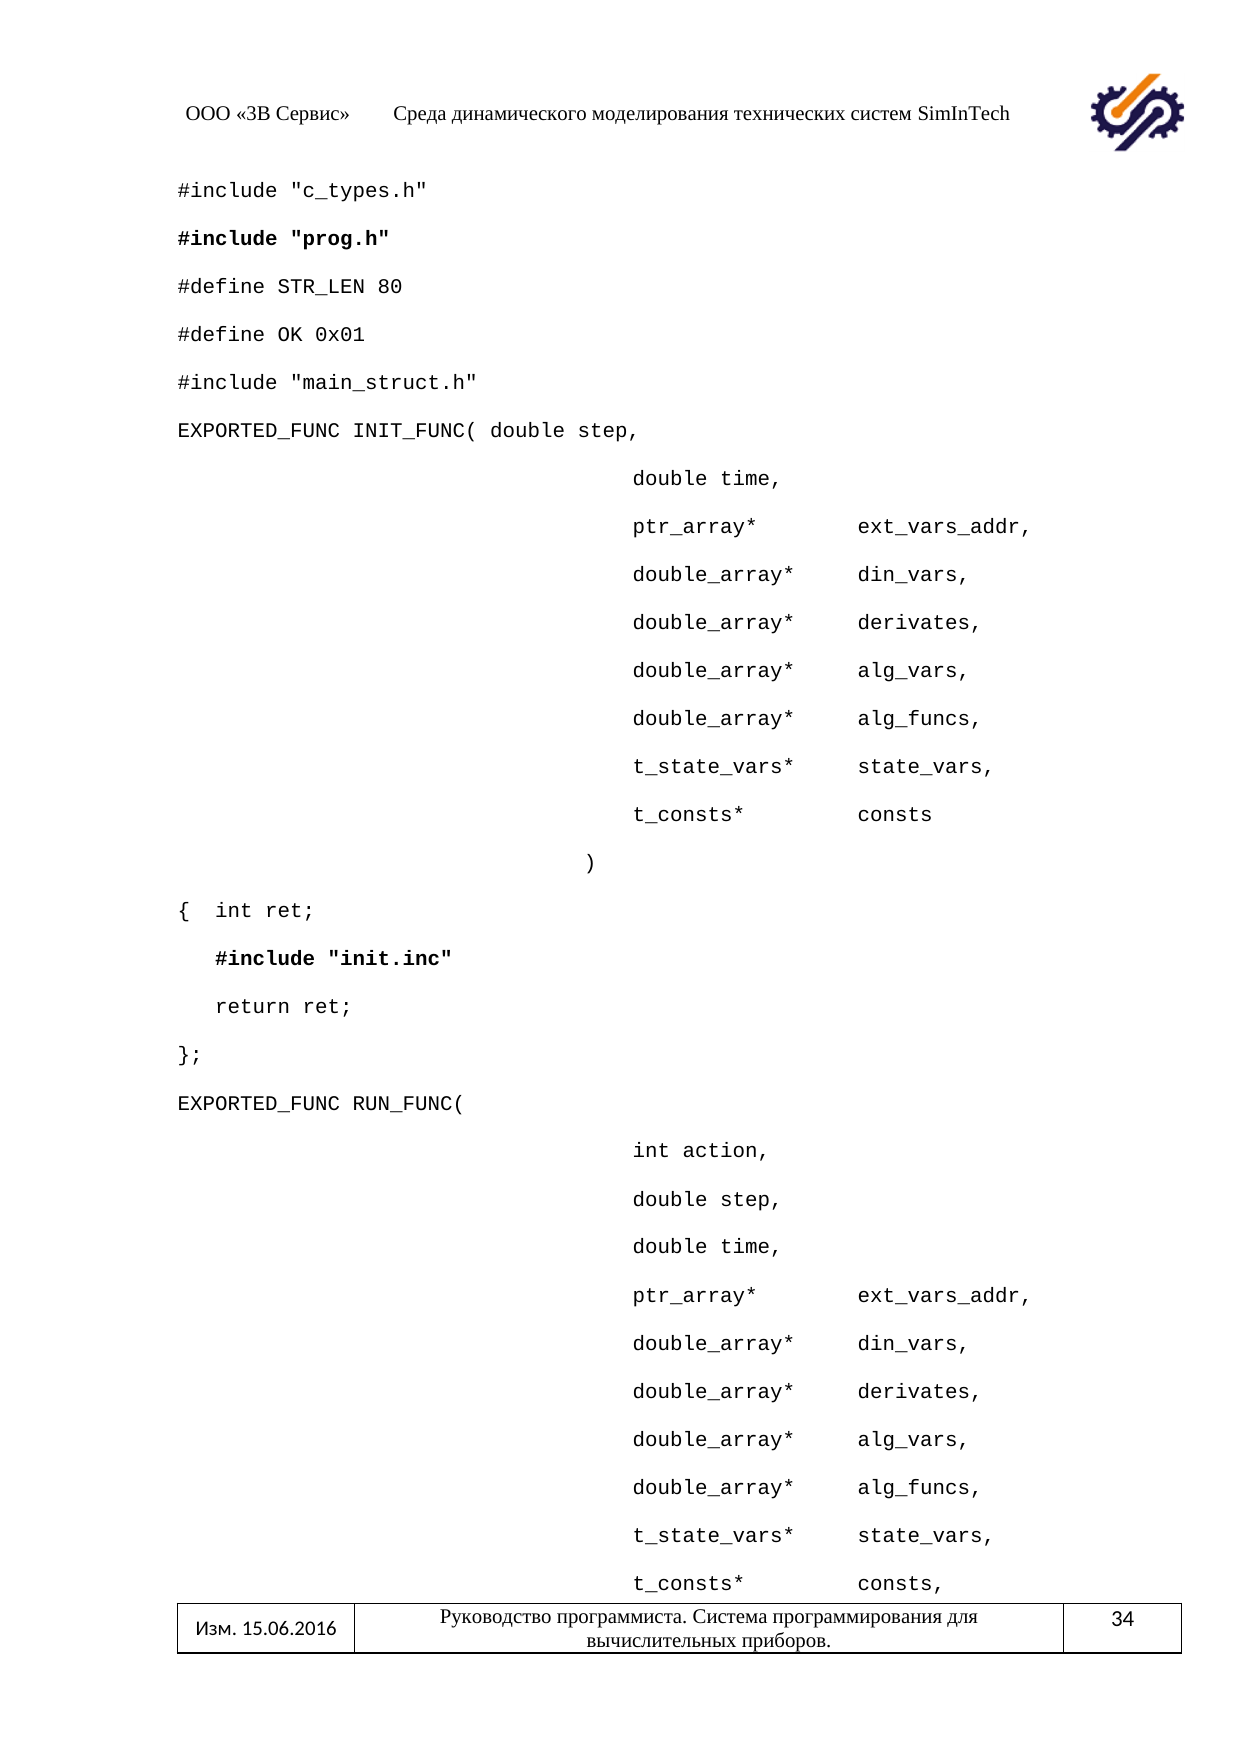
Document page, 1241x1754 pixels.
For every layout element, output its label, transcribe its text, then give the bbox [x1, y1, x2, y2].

text t_state_vars* state_vars, [177, 756, 1181, 780]
picture [1089, 73, 1185, 152]
text { int ret; [177, 900, 1181, 924]
text double_array* din_vars, [177, 564, 1181, 588]
text double_array* alg_funcs, [177, 1477, 1181, 1500]
text ptr_array* ext_vars_addr, [177, 1284, 1181, 1308]
text return ret; [177, 996, 1181, 1020]
text double time, [177, 468, 1181, 492]
text }; [177, 1044, 1181, 1068]
text double_array* derivates, [177, 1381, 1181, 1404]
text int action, [177, 1141, 1181, 1164]
text ptr_array* ext_vars_addr, [177, 516, 1181, 540]
text double time, [177, 1237, 1181, 1260]
text #include "init.inc" [177, 948, 1181, 972]
text double step, [177, 1188, 1181, 1212]
text t_consts* consts [177, 804, 1181, 828]
text #include "main_struct.h" [177, 372, 1181, 396]
text t_consts* consts, [177, 1573, 1181, 1596]
text double_array* din_vars, [177, 1333, 1181, 1356]
text ) [177, 852, 1181, 876]
text #include "c_types.h" [177, 180, 1181, 204]
text #include "prog.h" [177, 228, 1181, 252]
text double_array* derivates, [177, 612, 1181, 636]
text EXPORTED_FUNC RUN_FUNC( [177, 1092, 1181, 1116]
text double_array* alg_vars, [177, 1429, 1181, 1452]
text #define STR_LEN 80 [177, 276, 1181, 300]
text t_state_vars* state_vars, [177, 1525, 1181, 1548]
text double_array* alg_vars, [177, 660, 1181, 684]
text #define OK 0x01 [177, 324, 1181, 348]
text double_array* alg_funcs, [177, 708, 1181, 732]
text EXPORTED_FUNC INIT_FUNC( double step, [177, 420, 1181, 444]
